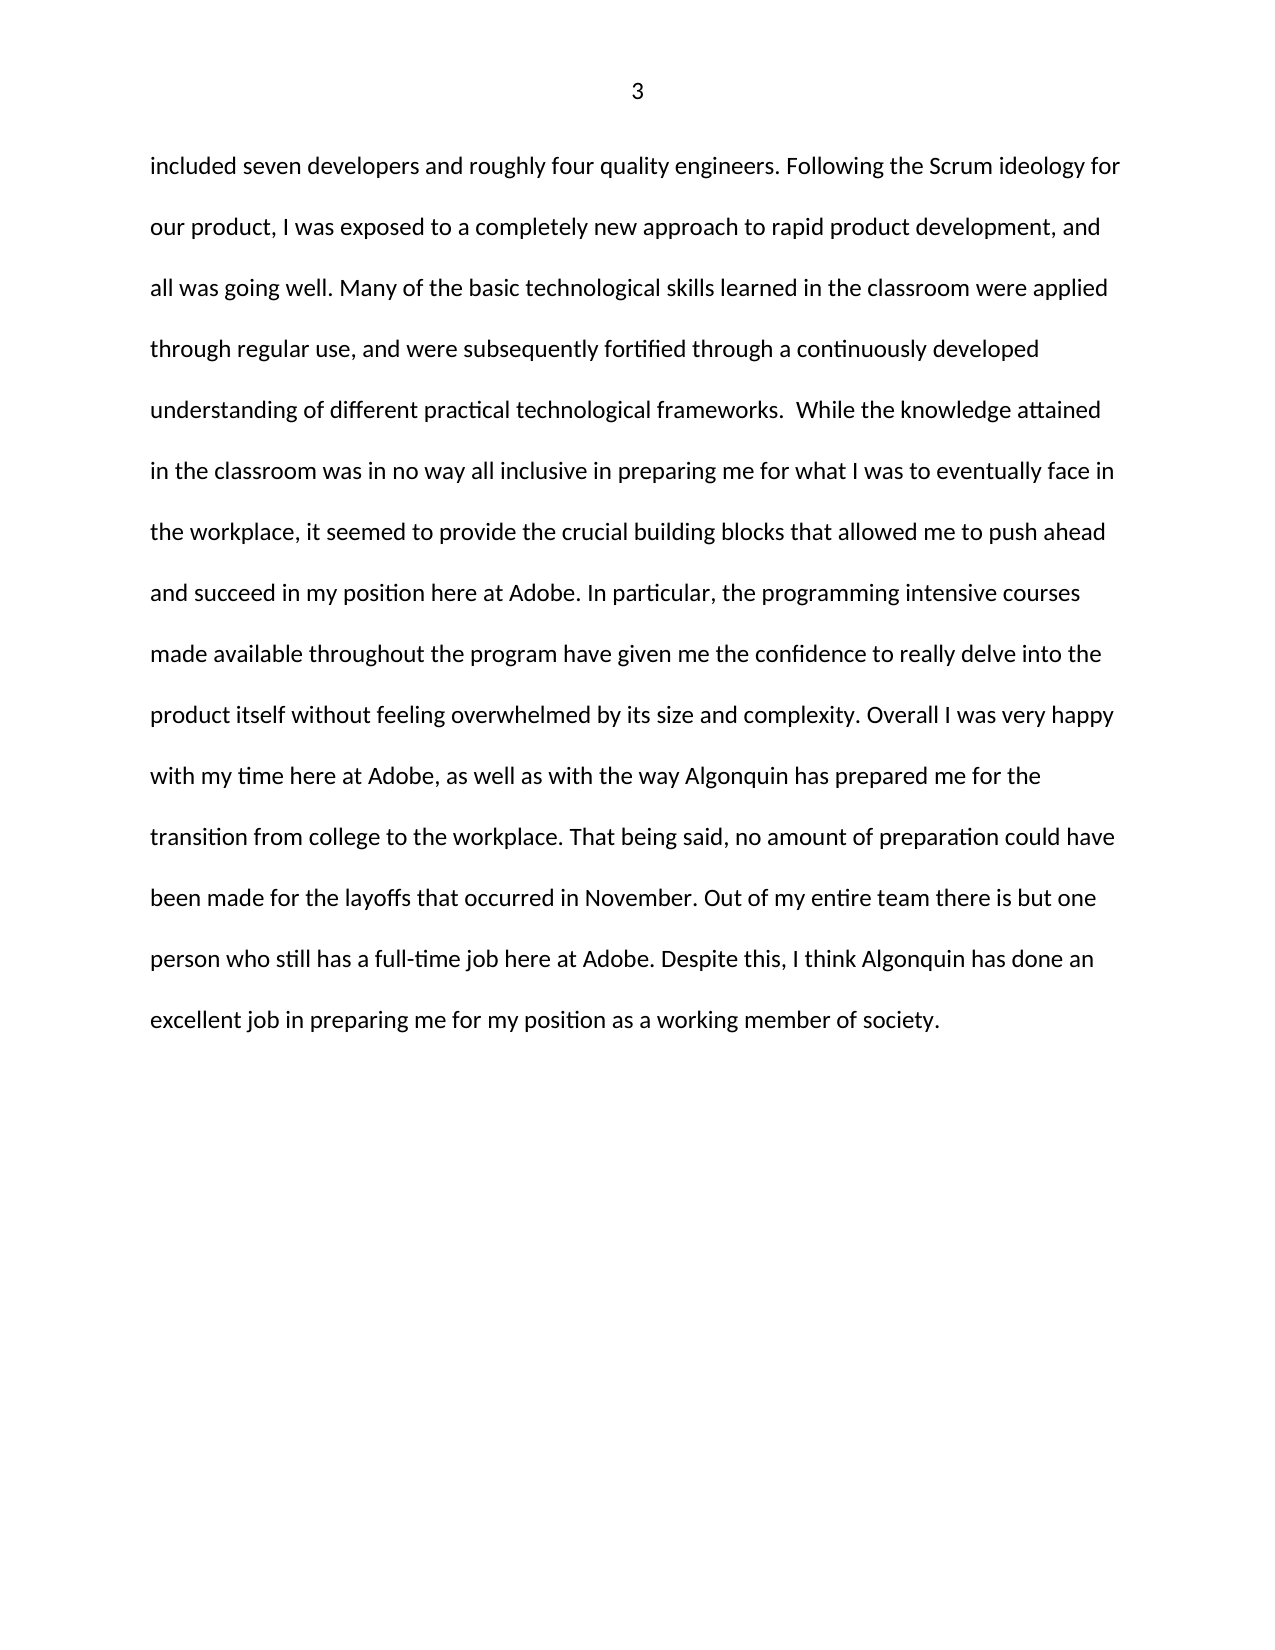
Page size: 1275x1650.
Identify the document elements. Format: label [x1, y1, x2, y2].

text [150, 150, 1125, 1035]
